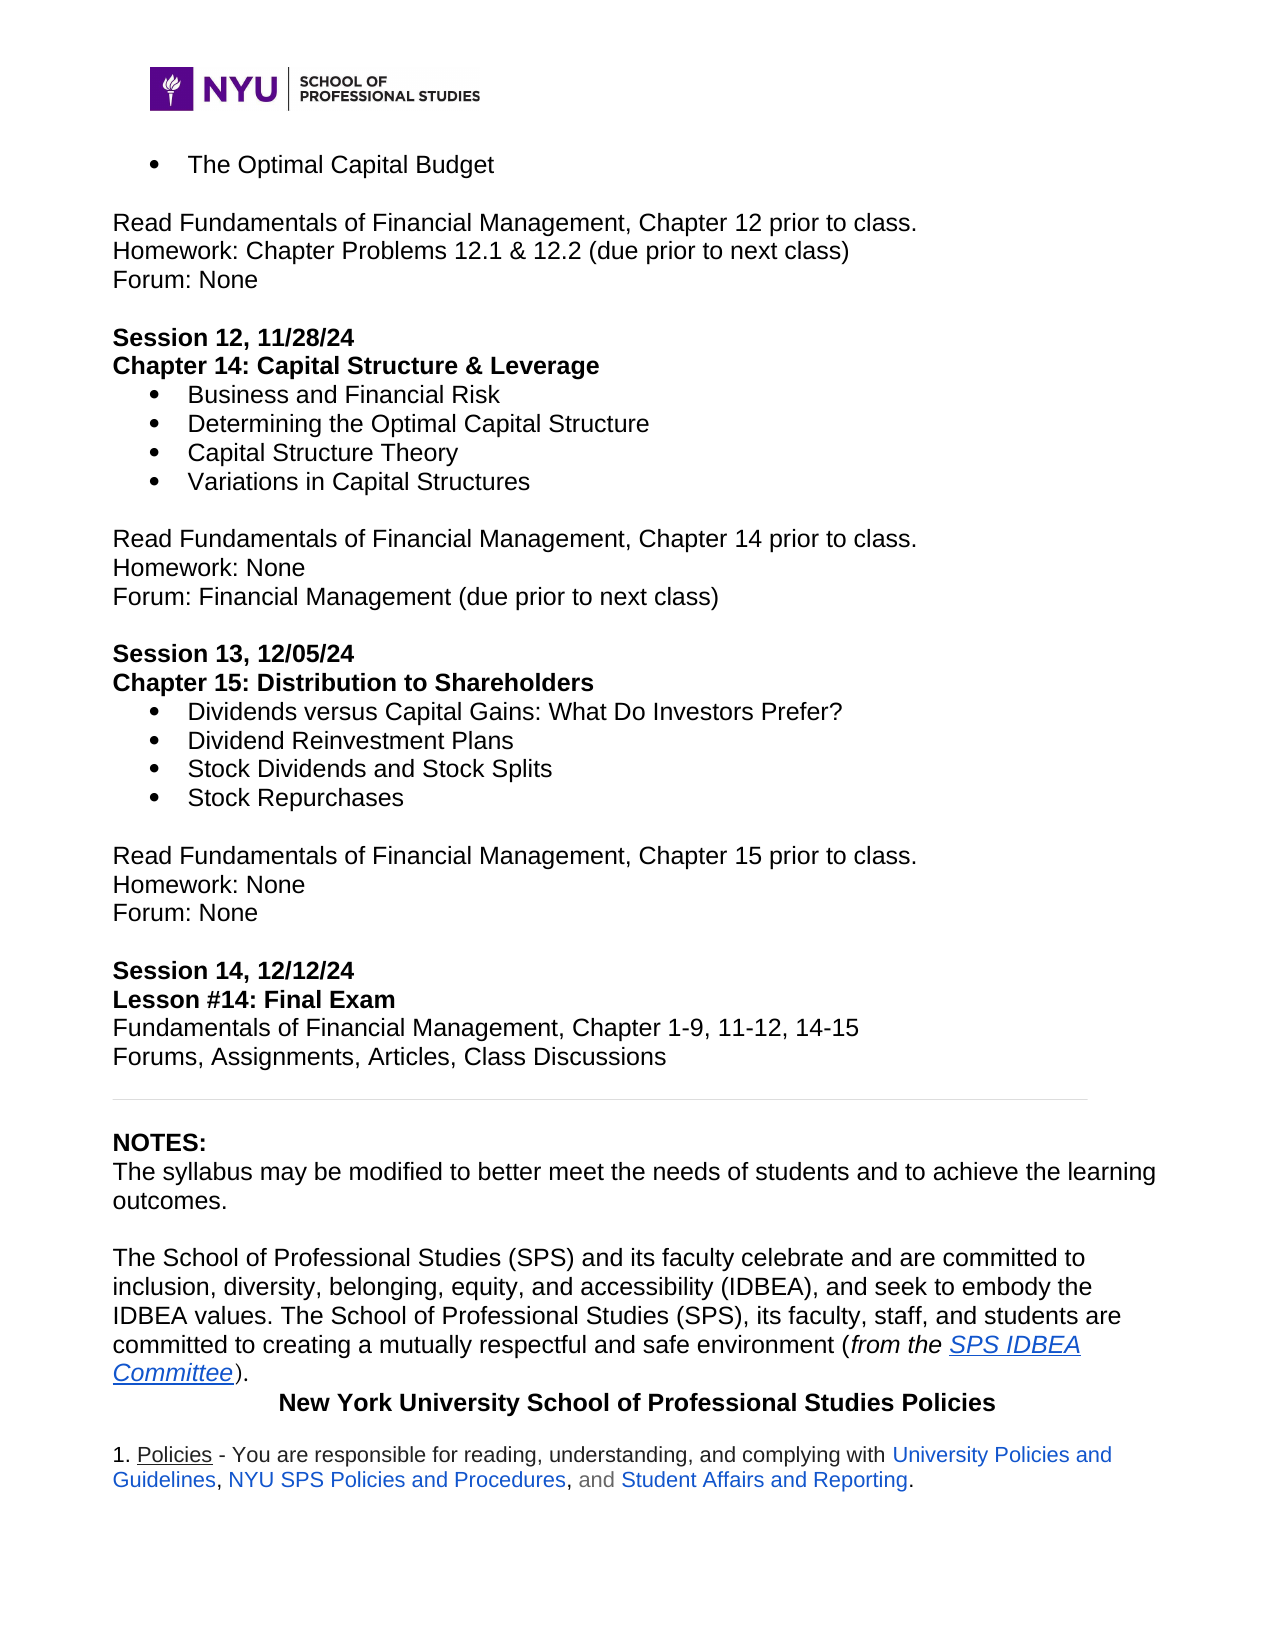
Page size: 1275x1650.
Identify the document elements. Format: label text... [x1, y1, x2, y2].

text Chapter 15: Distribution to Shareholders [112, 668, 1162, 697]
text 1. Policies - You are responsible for reading, understanding, and complying with University Policies and Guidelines, NYU SPS Policies and Procedures, and Student Affairs and Reporting. [112, 1442, 1162, 1492]
text Session 12, [112, 323, 1162, 351]
text Homework: Chapter Problems 12.1 & 12.2 (due prior to next class) [112, 236, 1162, 265]
list Stock Repurchases [150, 783, 1162, 812]
list Dividend Reinvestment Plans [150, 726, 1162, 754]
text New York University School of Professional Studies Policies [112, 1388, 1162, 1417]
text NOTES: [112, 1128, 1162, 1157]
text Forums, Assignments, Articles, Class Discussions [112, 1042, 1162, 1071]
text The School of Professional Studies (SPS) and its faculty celebrate and are committed to inclusion, diversity, belonging, equity, and accessibility (IDBEA), and seek to embody the IDBEA values. The School of Professional Studies (SPS), its faculty, staff, and students are committed to creating a mutually respectful and safe environment (from the SPS IDBEA Committee). [112, 1243, 1162, 1388]
text The syllabus may be modified to better meet the needs of students and to achieve the learning outcomes. [112, 1157, 1162, 1215]
list Business and Financial Risk [150, 380, 1162, 409]
text Forum: None [112, 898, 1162, 927]
list Determining the Optimal Capital Structure [150, 409, 1162, 438]
list Dividends versus Capital Gains: What Do Investors Prefer? [150, 697, 1162, 726]
text Lesson #14: Final Exam [112, 985, 1162, 1013]
text Read Fundamentals of Financial Management, Chapter 14 prior to class. [112, 524, 1162, 553]
text Read Fundamentals of Financial Management, Chapter 12 prior to class. [112, 208, 1162, 236]
list Variations in Capital Structures [150, 467, 1162, 496]
text Session 14, [112, 956, 1162, 985]
text Homework: None [112, 553, 1162, 582]
list Capital Structure Theory [150, 438, 1162, 467]
text Session 13, [112, 639, 1162, 668]
text Forum: Financial Management (due prior to next class) [112, 582, 1162, 611]
text Homework: None [112, 870, 1162, 898]
text Chapter 14: Capital Structure & Leverage [112, 351, 1162, 380]
text Fundamentals of Financial Management, Chapter 1-9, 11-12, 14-15 [112, 1013, 1162, 1042]
text Forum: None [112, 265, 1162, 294]
list Stock Dividends and Stock Splits [150, 754, 1162, 783]
list The Optimal Capital Budget [150, 150, 1162, 179]
text Read Fundamentals of Financial Management, Chapter 15 prior to class. [112, 841, 1162, 870]
picture [150, 67, 480, 111]
